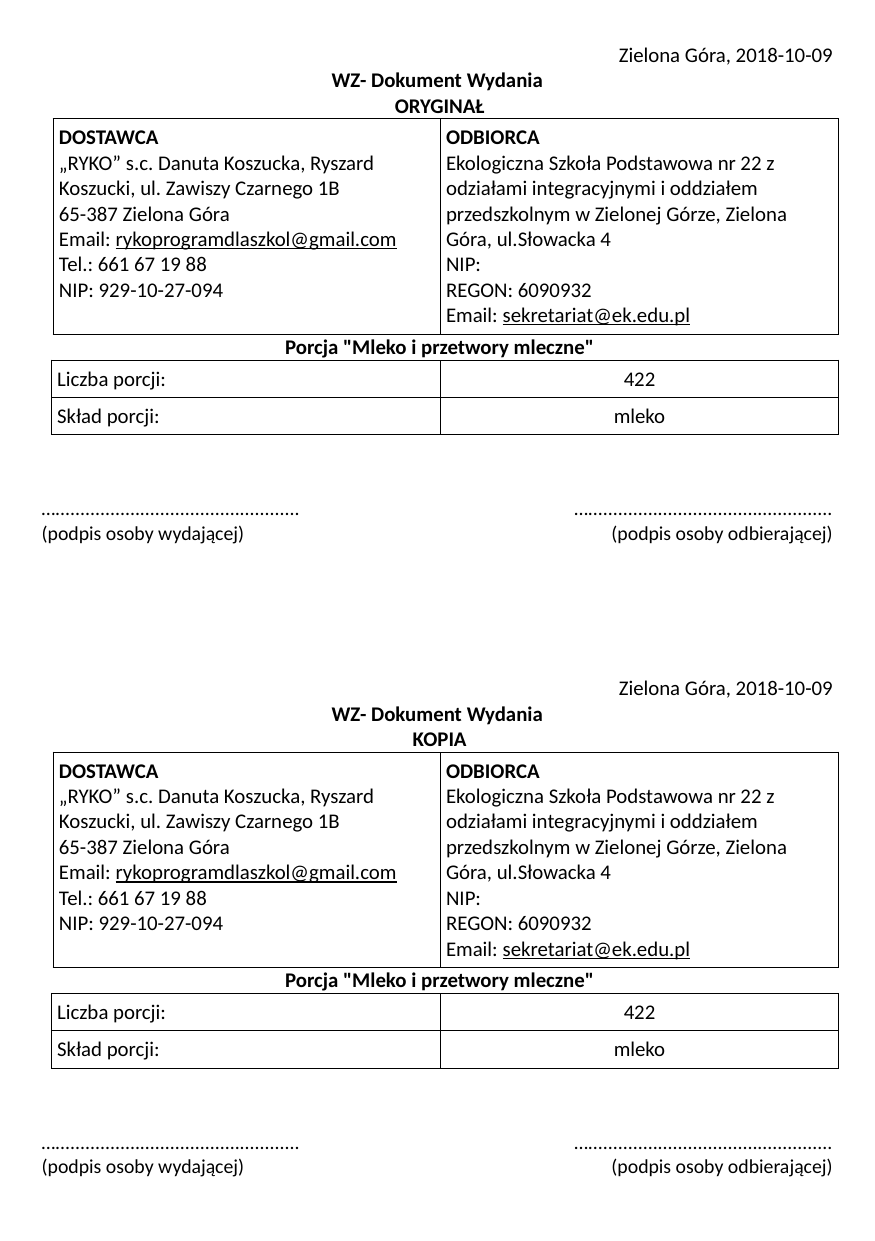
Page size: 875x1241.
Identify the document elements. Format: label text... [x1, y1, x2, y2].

table_header DOSTAWCA „RYKO” s.c. Danuta Koszucka, Ryszard Koszucki, ul. Zawiszy Czarnego 1B 65-387 Zielona Góra Email: rykoprogramdlaszkol@gmail.com Tel.: 661 67 19 88 NIP: 929-10-27-094 [54, 119, 440, 334]
table_cell Skład porcji: [52, 1031, 440, 1068]
text …................................................. [437, 497, 833, 521]
text …................................................. [41, 497, 437, 521]
table_header DOSTAWCA „RYKO” s.c. Danuta Koszucka, Ryszard Koszucki, ul. Zawiszy Czarnego 1B 65-387 Zielona Góra Email: rykoprogramdlaszkol@gmail.com Tel.: 661 67 19 88 NIP: 929-10-27-094 [54, 753, 440, 967]
text (podpis osoby odbierającej) [437, 521, 833, 545]
text Porcja "Mleko i przetwory mleczne" [41, 334, 833, 359]
text …................................................. [41, 1130, 437, 1154]
table_header ODBIORCA Ekologiczna Szkoła Podstawowa nr 22 z odziałami integracyjnymi i oddziałem przedszkolnym w Zielonej Górze, Zielona Góra, ul.Słowacka 4 NIP: REGON: 6090932 Email: sekretariat@ek.edu.pl [441, 119, 838, 334]
text …................................................. [437, 1130, 833, 1154]
text WZ- Dokument Wydania [41, 67, 833, 93]
table_header Liczba porcji: [52, 361, 440, 397]
table_header Liczba porcji: [52, 994, 440, 1030]
table_cell mleko [441, 1031, 838, 1068]
text KOPIA [41, 726, 833, 752]
text Zielona Góra, 2018-10-09 [41, 42, 833, 67]
text (podpis osoby wydającej) [41, 1154, 437, 1178]
text (podpis osoby wydającej) [41, 521, 437, 545]
table_header ODBIORCA Ekologiczna Szkoła Podstawowa nr 22 z odziałami integracyjnymi i oddziałem przedszkolnym w Zielonej Górze, Zielona Góra, ul.Słowacka 4 NIP: REGON: 6090932 Email: sekretariat@ek.edu.pl [441, 753, 838, 967]
table_header 422 [441, 361, 838, 397]
text WZ- Dokument Wydania [41, 701, 833, 726]
text Zielona Góra, 2018-10-09 [41, 675, 833, 701]
text (podpis osoby odbierającej) [437, 1154, 833, 1178]
text Porcja "Mleko i przetwory mleczne" [41, 967, 833, 993]
table_cell mleko [441, 398, 838, 434]
text ORYGINAŁ [41, 93, 833, 118]
table_header 422 [441, 994, 838, 1030]
table_cell Skład porcji: [52, 398, 440, 434]
